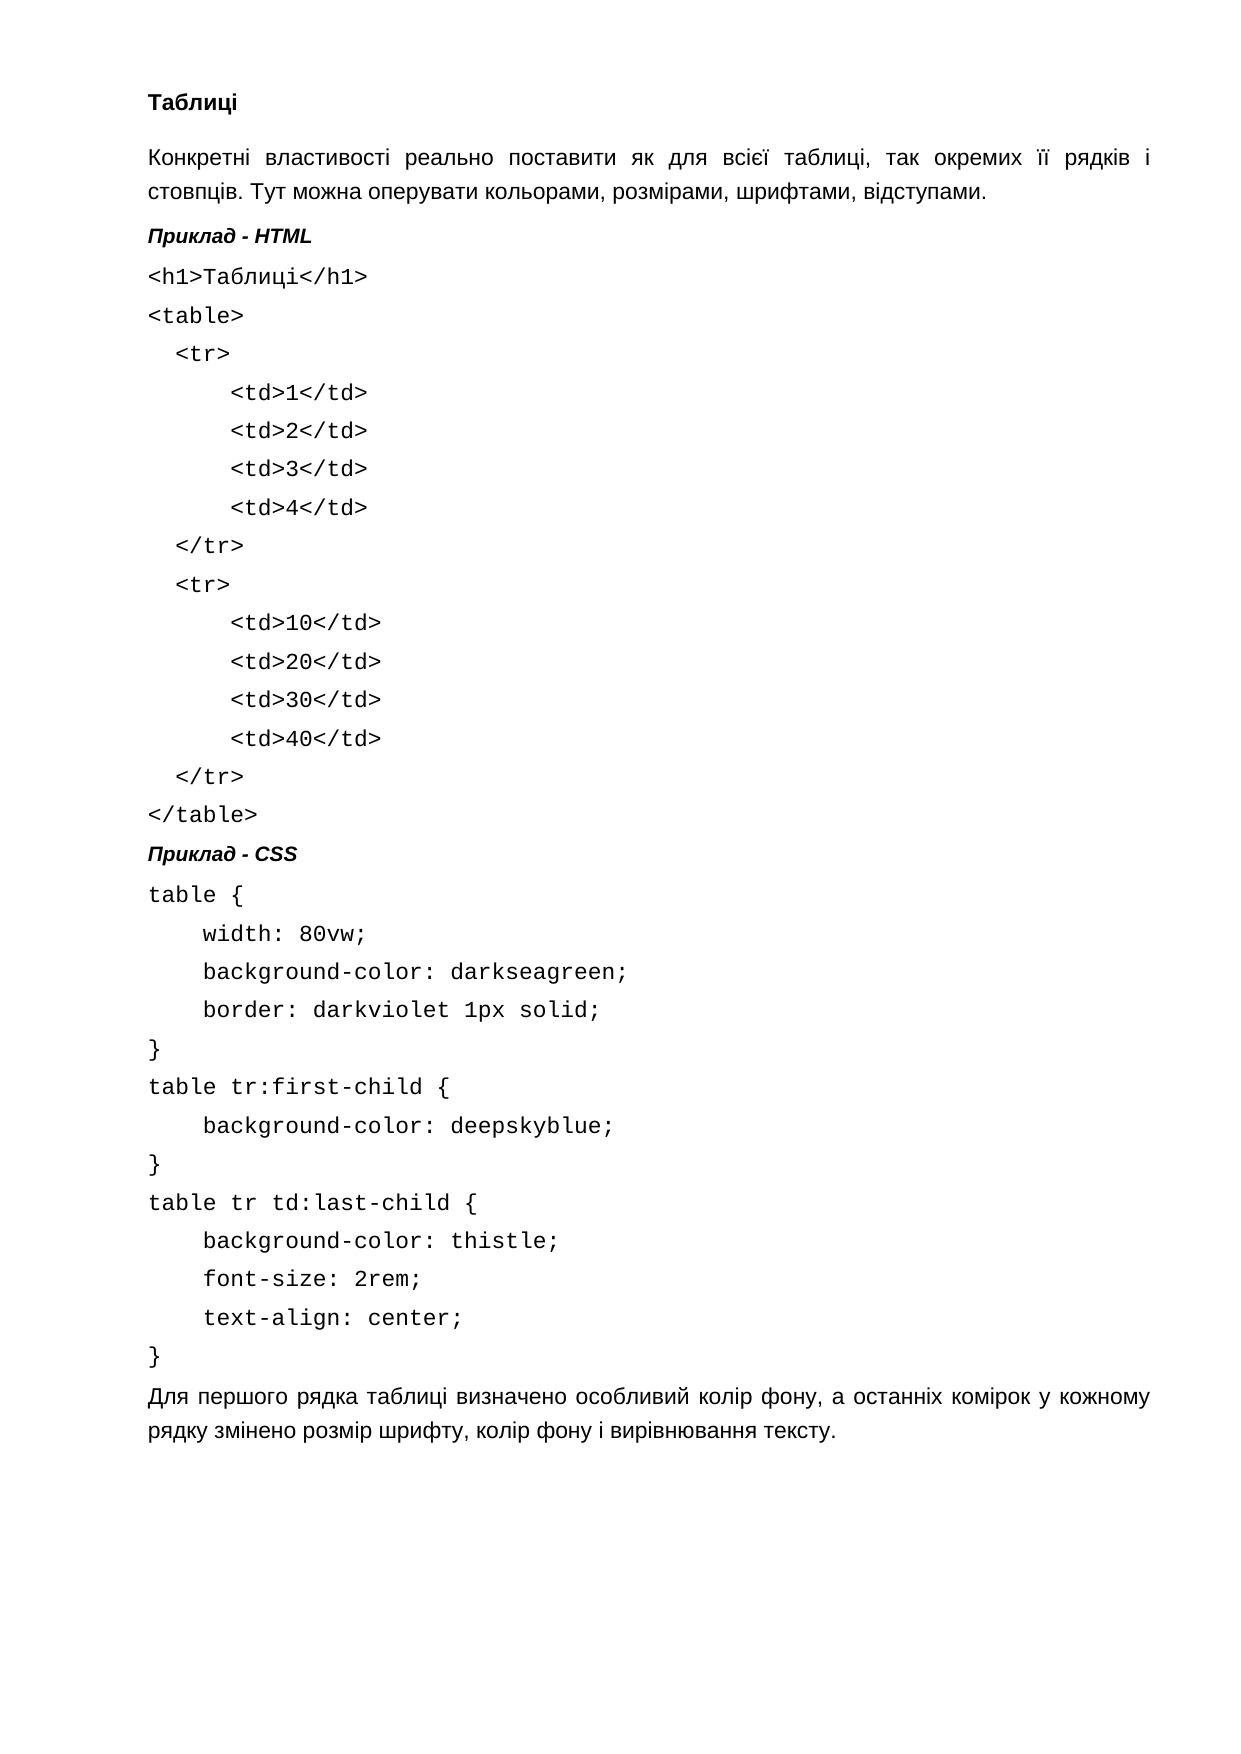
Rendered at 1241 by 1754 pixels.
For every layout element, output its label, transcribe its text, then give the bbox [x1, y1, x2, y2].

text <td>4</td> [148, 496, 1152, 522]
text } [148, 1152, 1152, 1178]
text Конкретні властивості реально поставити як для всієї таблиці, так окремих її рядків і стовпців. Тут можна оперувати кольорами, розмірами, шрифтами, відступами. [148, 143, 1152, 204]
text <td>10</td> [148, 612, 1152, 637]
text <h1>Таблиці</h1> [148, 266, 1152, 292]
subtitle Приклад - CSS [148, 842, 1152, 866]
text </tr> [148, 535, 1152, 561]
text border: darkviolet 1px solid; [148, 999, 1152, 1025]
text table tr td:last-child { [148, 1191, 1152, 1217]
text width: 80vw; [148, 922, 1152, 948]
text <table> [148, 304, 1152, 330]
text background-color: darkseagreen; [148, 960, 1152, 986]
subtitle Таблиці [148, 88, 1152, 115]
text <td>40</td> [148, 727, 1152, 753]
text <tr> [148, 342, 1152, 368]
text background-color: thistle; [148, 1229, 1152, 1255]
text <td>3</td> [148, 458, 1152, 484]
text <td>2</td> [148, 419, 1152, 445]
text table { [148, 883, 1152, 909]
text <tr> [148, 573, 1152, 599]
text table tr:first-child { [148, 1076, 1152, 1102]
text <td>30</td> [148, 688, 1152, 714]
text } [148, 1037, 1152, 1063]
text </tr> [148, 765, 1152, 791]
text } [148, 1345, 1152, 1371]
text font-size: 2rem; [148, 1268, 1152, 1294]
text </table> [148, 804, 1152, 830]
text background-color: deepskyblue; [148, 1114, 1152, 1140]
text <td>1</td> [148, 381, 1152, 407]
text <td>20</td> [148, 650, 1152, 676]
subtitle Приклад - HTML [148, 224, 1152, 248]
text Для першого рядка таблиці визначено особливий колір фону, а останніх комірок у кожному рядку змінено розмір шрифту, колір фону і вирівнювання тексту. [148, 1383, 1152, 1444]
text text-align: center; [148, 1306, 1152, 1332]
